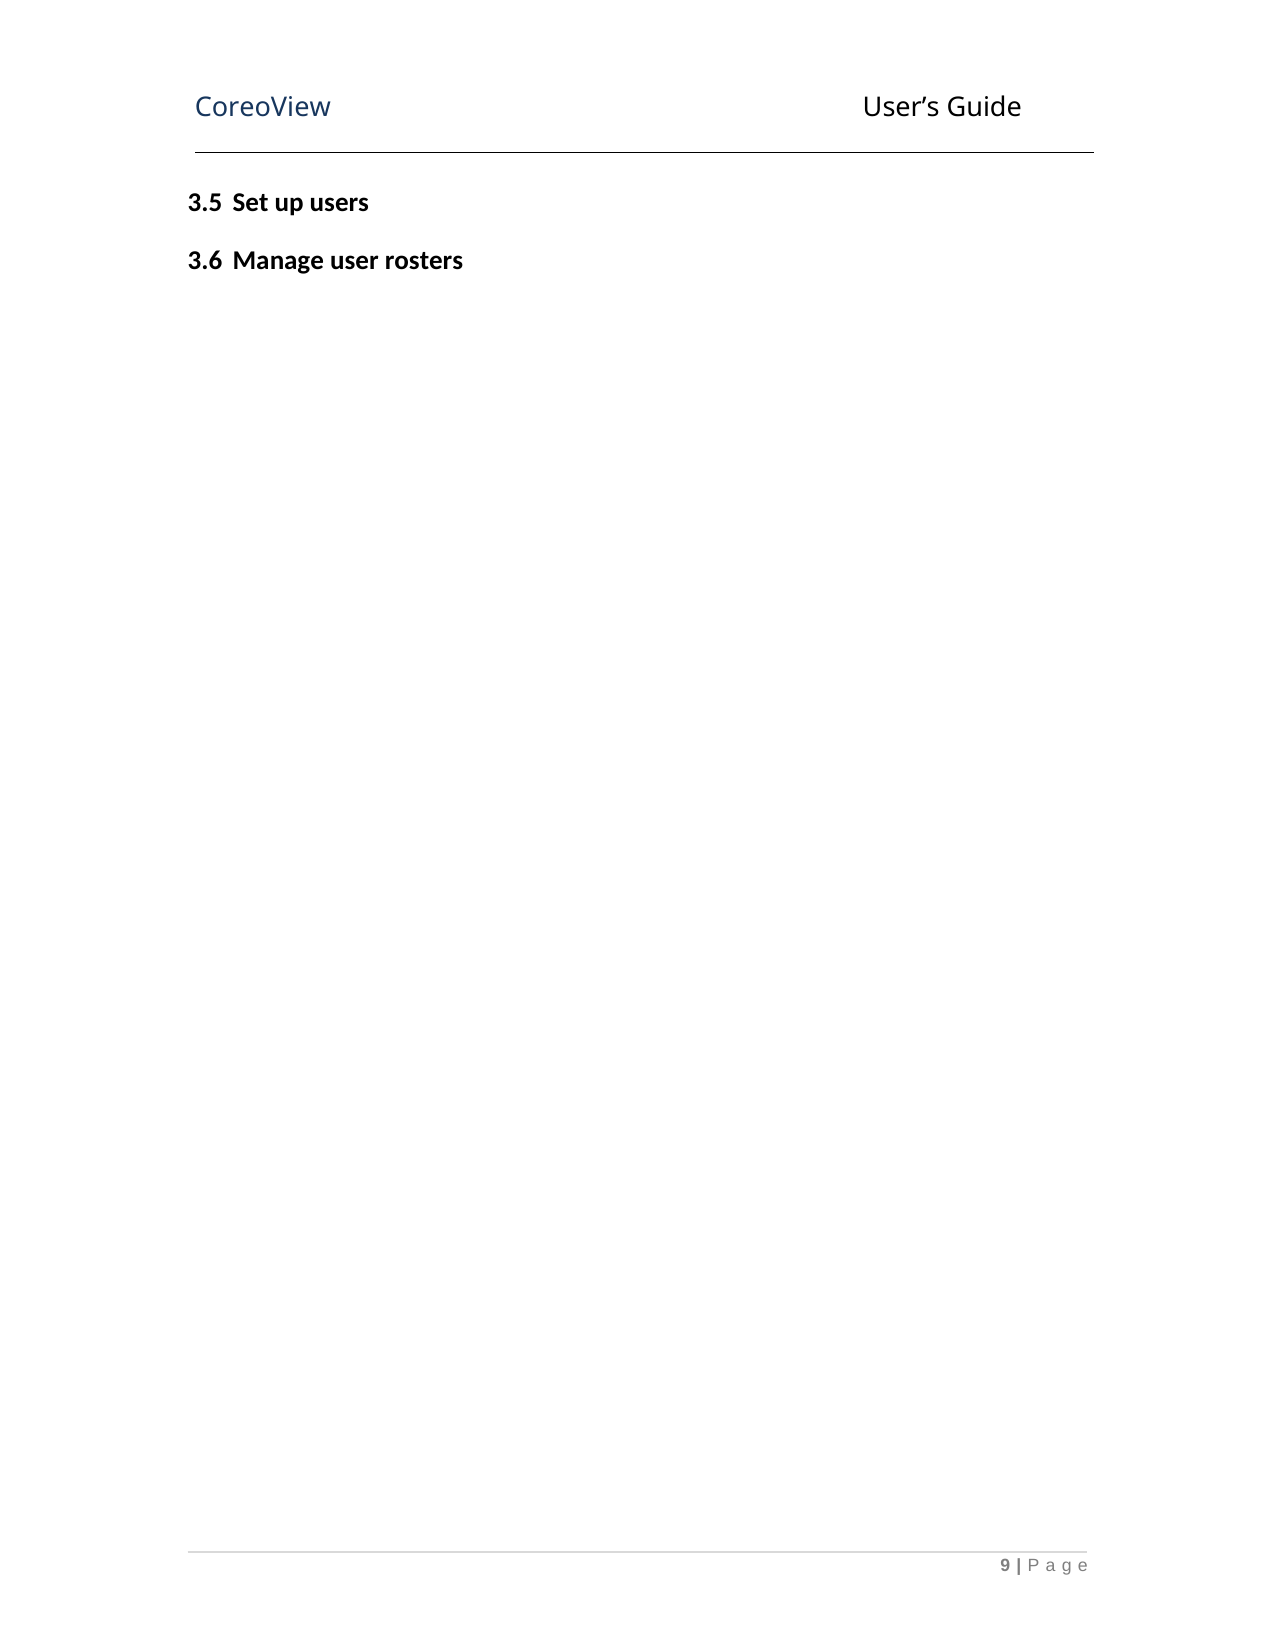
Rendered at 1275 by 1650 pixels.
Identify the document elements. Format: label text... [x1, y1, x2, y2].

subtitle Manage user rosters [187, 243, 1087, 276]
subtitle Set up users [187, 185, 1087, 218]
